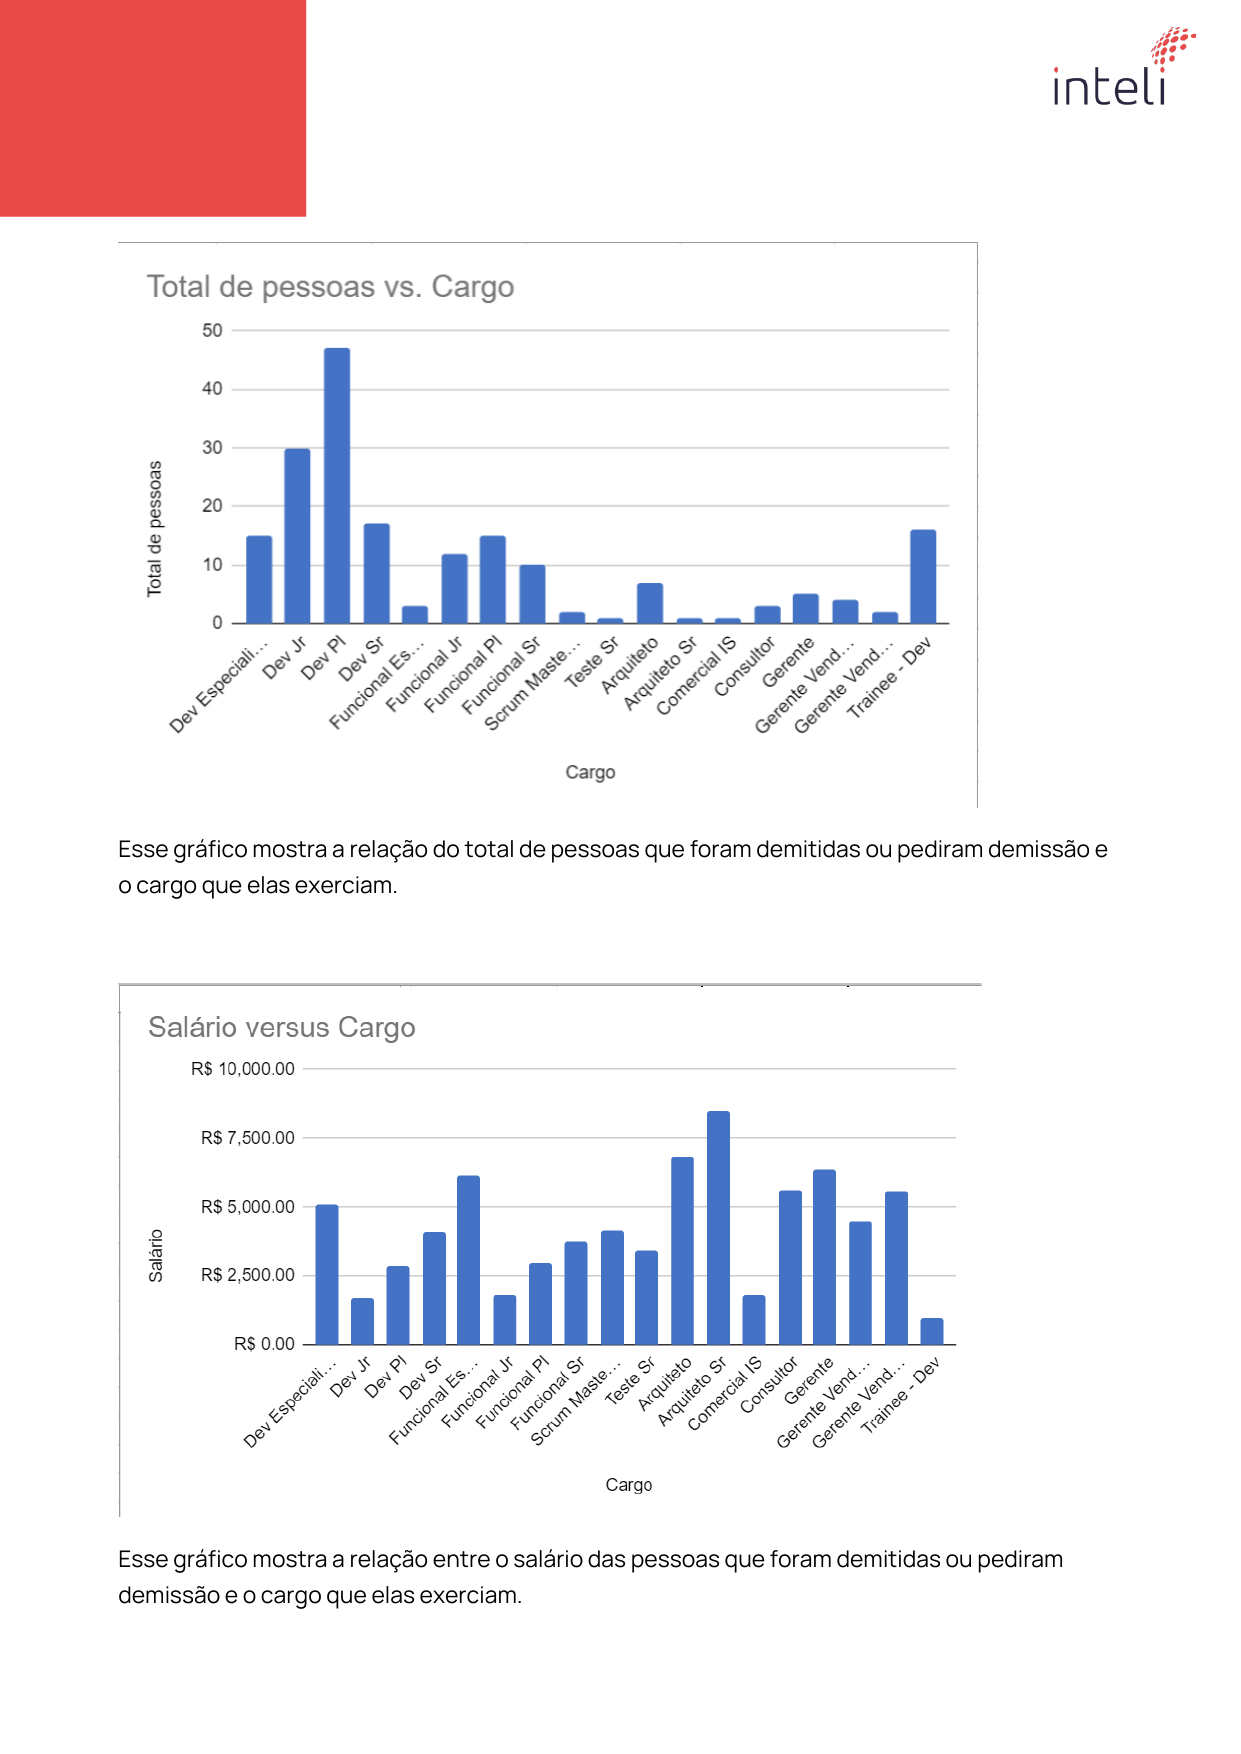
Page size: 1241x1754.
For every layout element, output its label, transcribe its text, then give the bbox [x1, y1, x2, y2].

picture [118, 242, 979, 808]
picture [118, 983, 982, 1517]
text Esse gráfico mostra a relação do total de pessoas que foram demitidas ou pediram demissão e o cargo que elas exerciam. [118, 833, 1122, 901]
text Esse gráfico mostra a relação entre o salário das pessoas que foram demitidas ou pediram demissão e o cargo que elas exerciam. [118, 1542, 1122, 1610]
picture [1054, 27, 1197, 105]
picture [0, 0, 307, 217]
